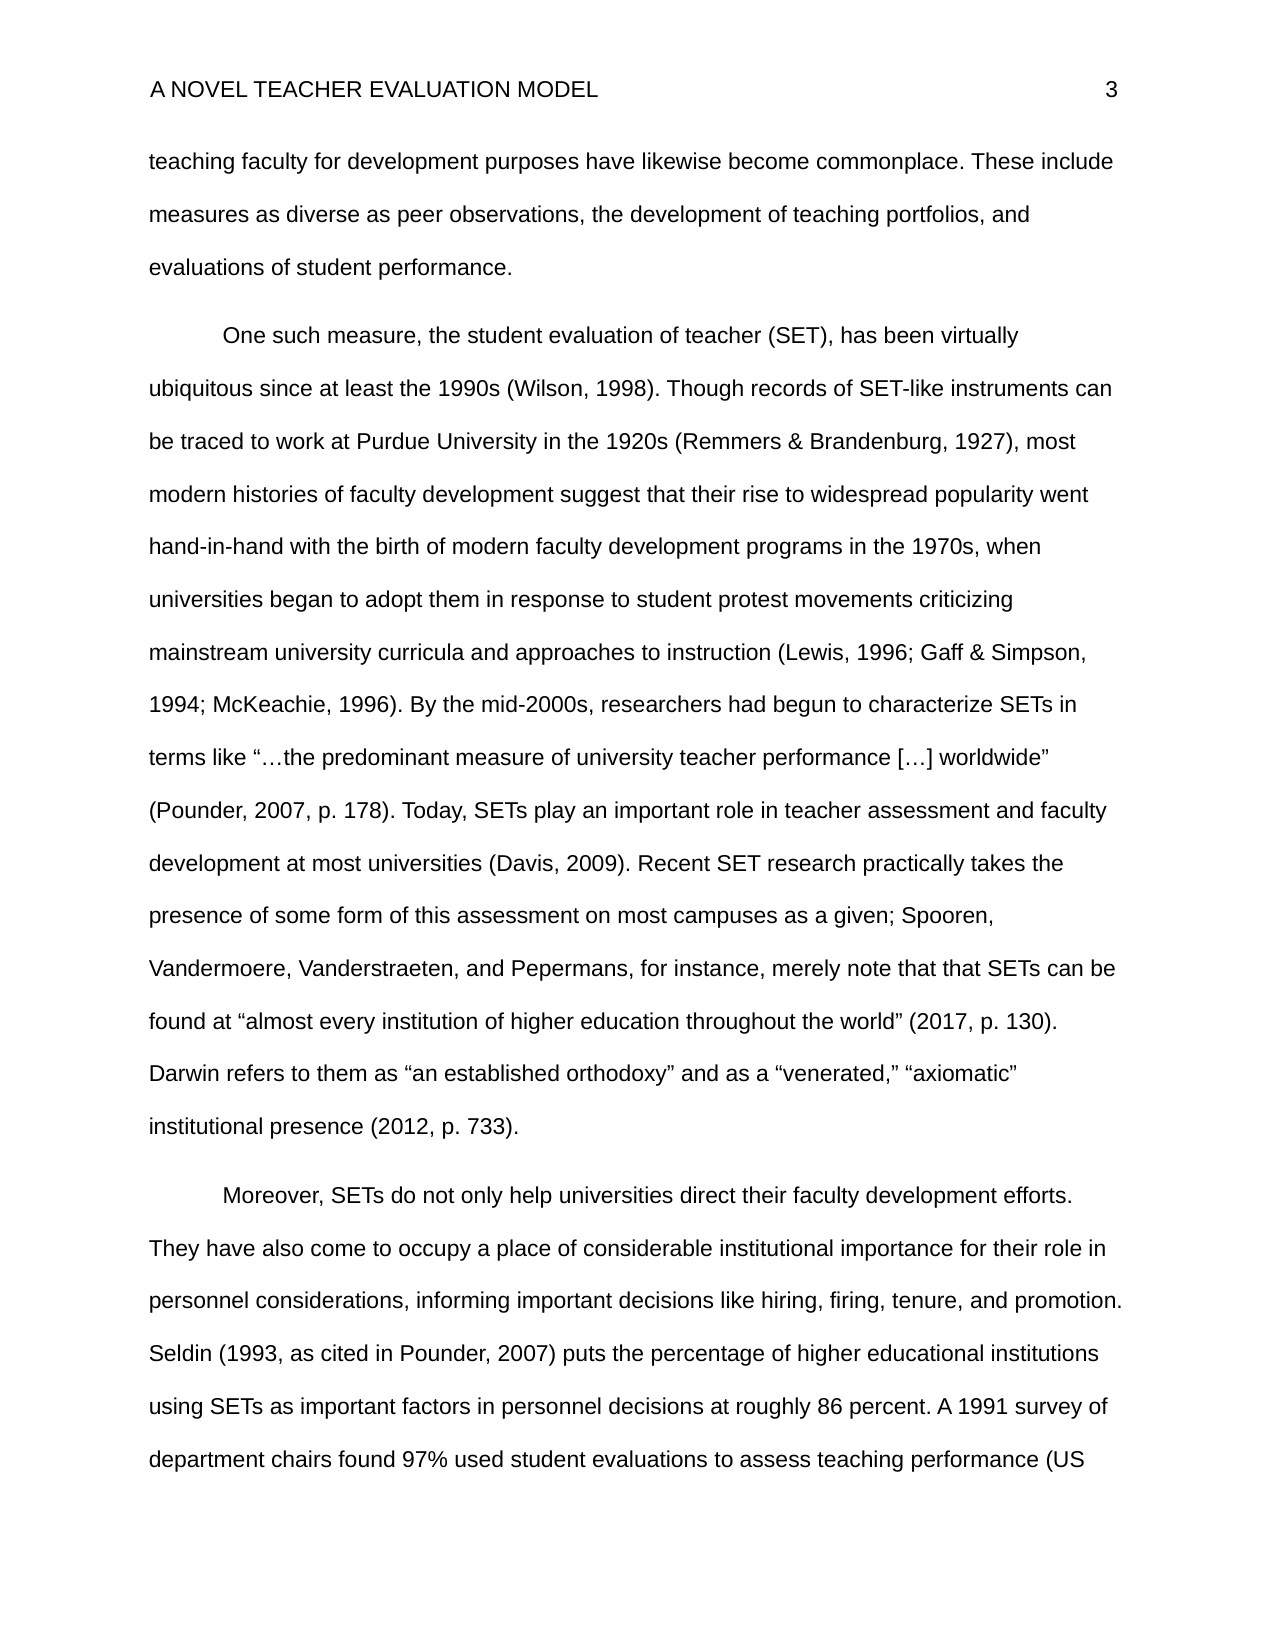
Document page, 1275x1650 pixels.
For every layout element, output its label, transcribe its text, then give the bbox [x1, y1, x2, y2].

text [148, 148, 1124, 280]
text One such measure, the student evaluation of teacher (SET), has been virtually ubiquitous since at least the 1990s (Wilson, 1998). Though records of SET-like instruments can be traced to work at Purdue University in the 1920s (Remmers & Brandenburg, 1927), most modern histories of faculty development suggest that their rise to widespread popularity went hand-in-hand with the birth of modern faculty development programs in the 1970s, when universities began to adopt them in response to student protest movements criticizing mainstream university curricula and approaches to instruction (Lewis, 1996; Gaff & Simpson, 1994; McKeachie, 1996). By the mid-2000s, researchers had begun to characterize SETs in terms like “…the predominant measure of university teacher performance […] worldwide” (Pounder, 2007, p. 178). Today, SETs play an important role in teacher assessment and faculty development at most universities (Davis, 2009). Recent SET research practically takes the presence of some form of this assessment on most campuses as a given; Spooren, [148, 322, 1124, 928]
text Vandermoere, Vanderstraeten, and Pepermans, for instance, merely note that that SETs can be found at “almost every institution of higher education throughout the world” (2017, p. 130). Darwin refers to them as “an established orthodoxy” and as a “venerated,” “axiomatic” institutional presence (2012, p. 733). [148, 955, 1124, 1139]
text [148, 1182, 1124, 1472]
